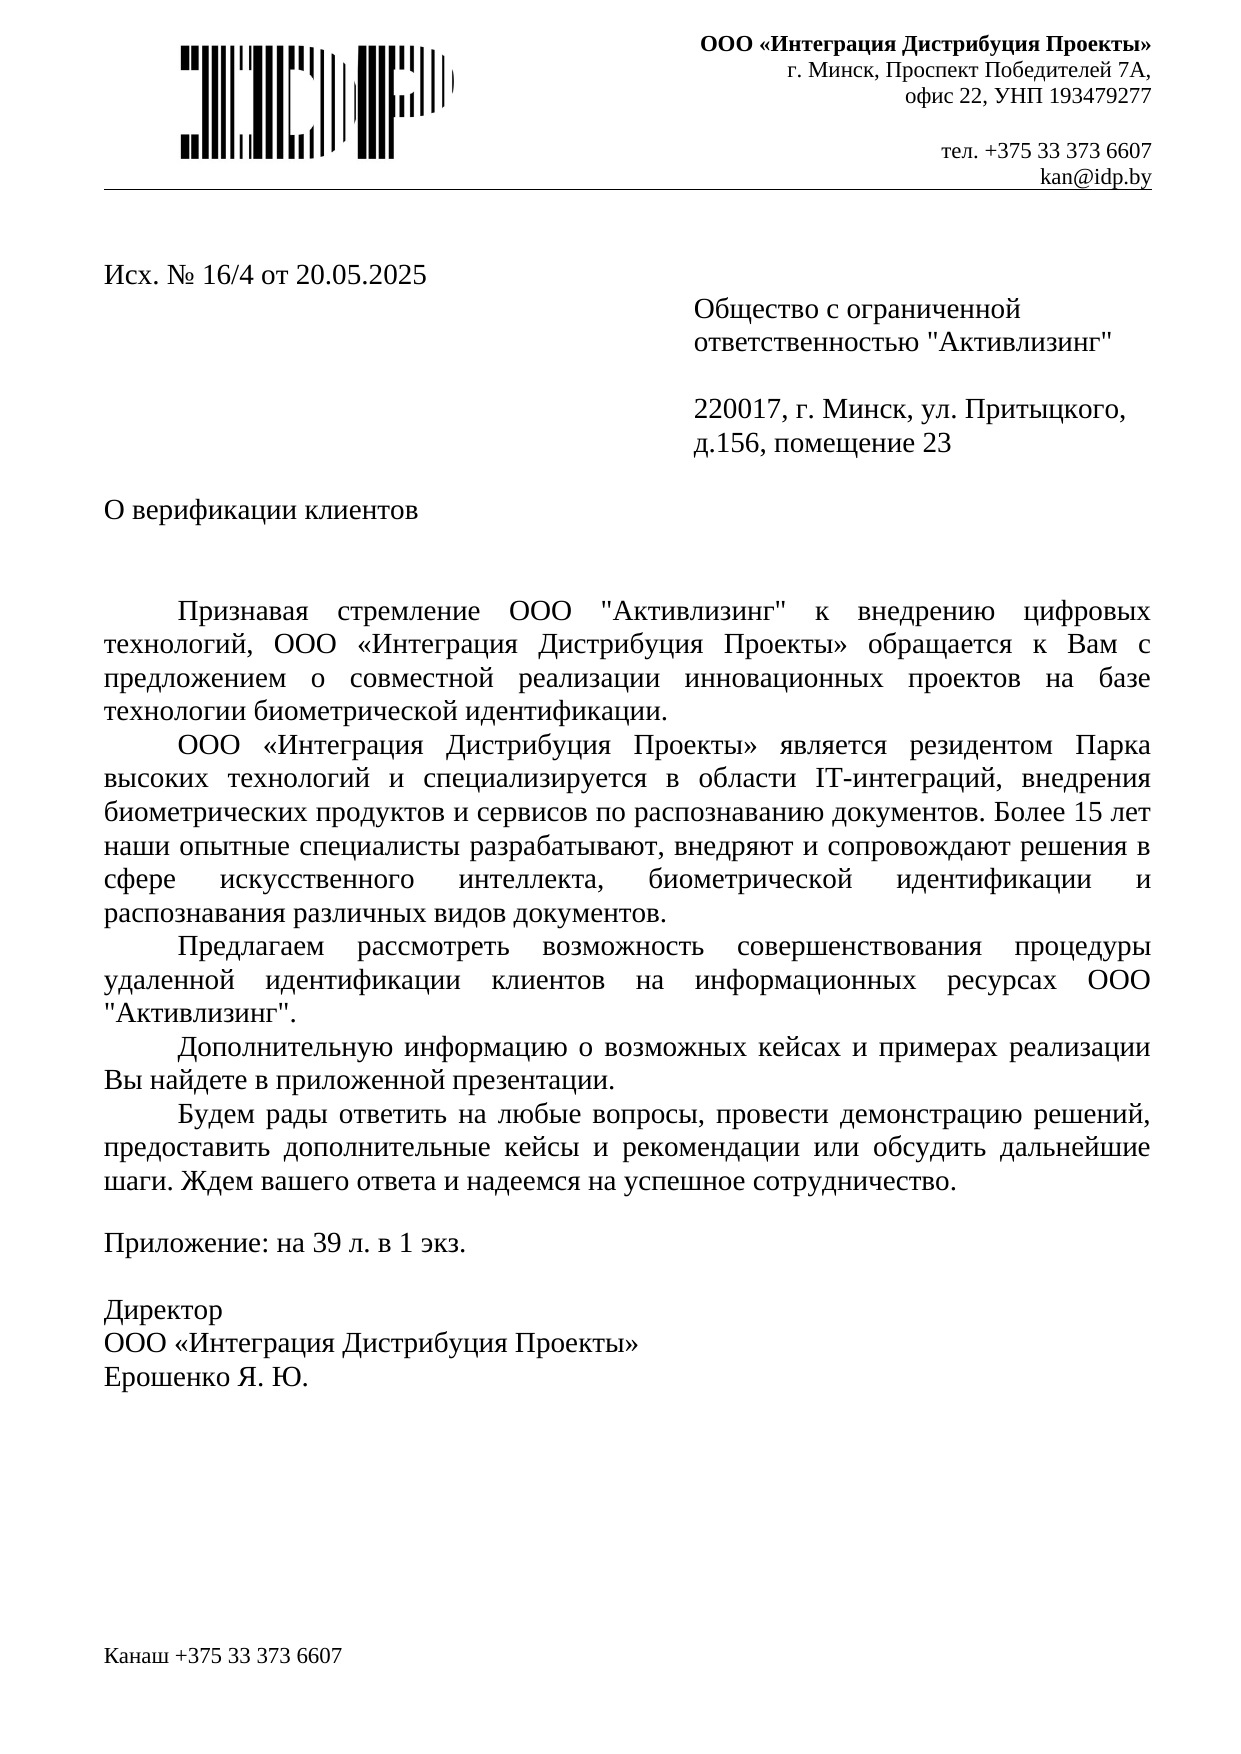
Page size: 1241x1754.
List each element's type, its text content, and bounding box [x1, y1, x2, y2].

text офис 22, УНП 193479277 [103, 82, 1152, 109]
text Признавая стремление ООО "Активлизинг" к внедрению цифровых технологий, ООО «Интеграция Дистрибуция Проекты» обращается к Вам с предложением о совместной реализации инновационных проектов на базе технологии биометрической идентификации. [103, 593, 1152, 727]
picture [66, 0, 535, 194]
text Канаш +375 33 373 6607 [103, 1643, 1152, 1669]
text Ерошенко Я. Ю. [103, 1359, 1152, 1392]
text Предлагаем рассмотреть возможность совершенствования процедуры удаленной идентификации клиентов на информационных ресурсах ООО "Активлизинг". [103, 928, 1152, 1029]
text Дополнительную информацию о возможных кейсах и примерах реализации Вы найдете в приложенной презентации. [103, 1029, 1152, 1096]
text ООО «Интеграция Дистрибуция Проекты» является резидентом Парка высоких технологий и специализируется в области IT-интеграций, внедрения биометрических продуктов и сервисов по распознаванию документов. Более 15 лет наши опытные специалисты разрабатывают, внедряют и сопровождают решения в сфере искусственного интеллекта, биометрической идентификации и распознавания различных видов документов. [103, 727, 1152, 928]
text тел. +375 33 373 6607 [103, 137, 1152, 163]
text О верификации клиентов [103, 492, 1152, 526]
text Будем рады ответить на любые вопросы, провести демонстрацию решений, предоставить дополнительные кейсы и рекомендации или обсудить дальнейшие шаги. Ждем вашего ответа и надеемся на успешное сотрудничество. [103, 1096, 1152, 1197]
text Исх. № 16/4 от 20.05.2025 [103, 257, 1152, 291]
text kan@idp.by [103, 163, 1152, 190]
text Приложение: на 39 л. в 1 экз. [103, 1225, 1152, 1258]
text г. Минск, Проспект Победителей 7А, [103, 56, 1152, 82]
text 220017, г. Минск, ул. Притыцкого, д.156, помещение 23 [693, 392, 1152, 459]
text Директор [103, 1292, 1152, 1325]
text ООО «Интеграция Дистрибуция Проекты» [103, 1325, 1152, 1359]
text ООО «Интеграция Дистрибуция Проекты» [103, 29, 1152, 56]
text Общество с ограниченной ответственностью "Активлизинг" [693, 291, 1152, 358]
